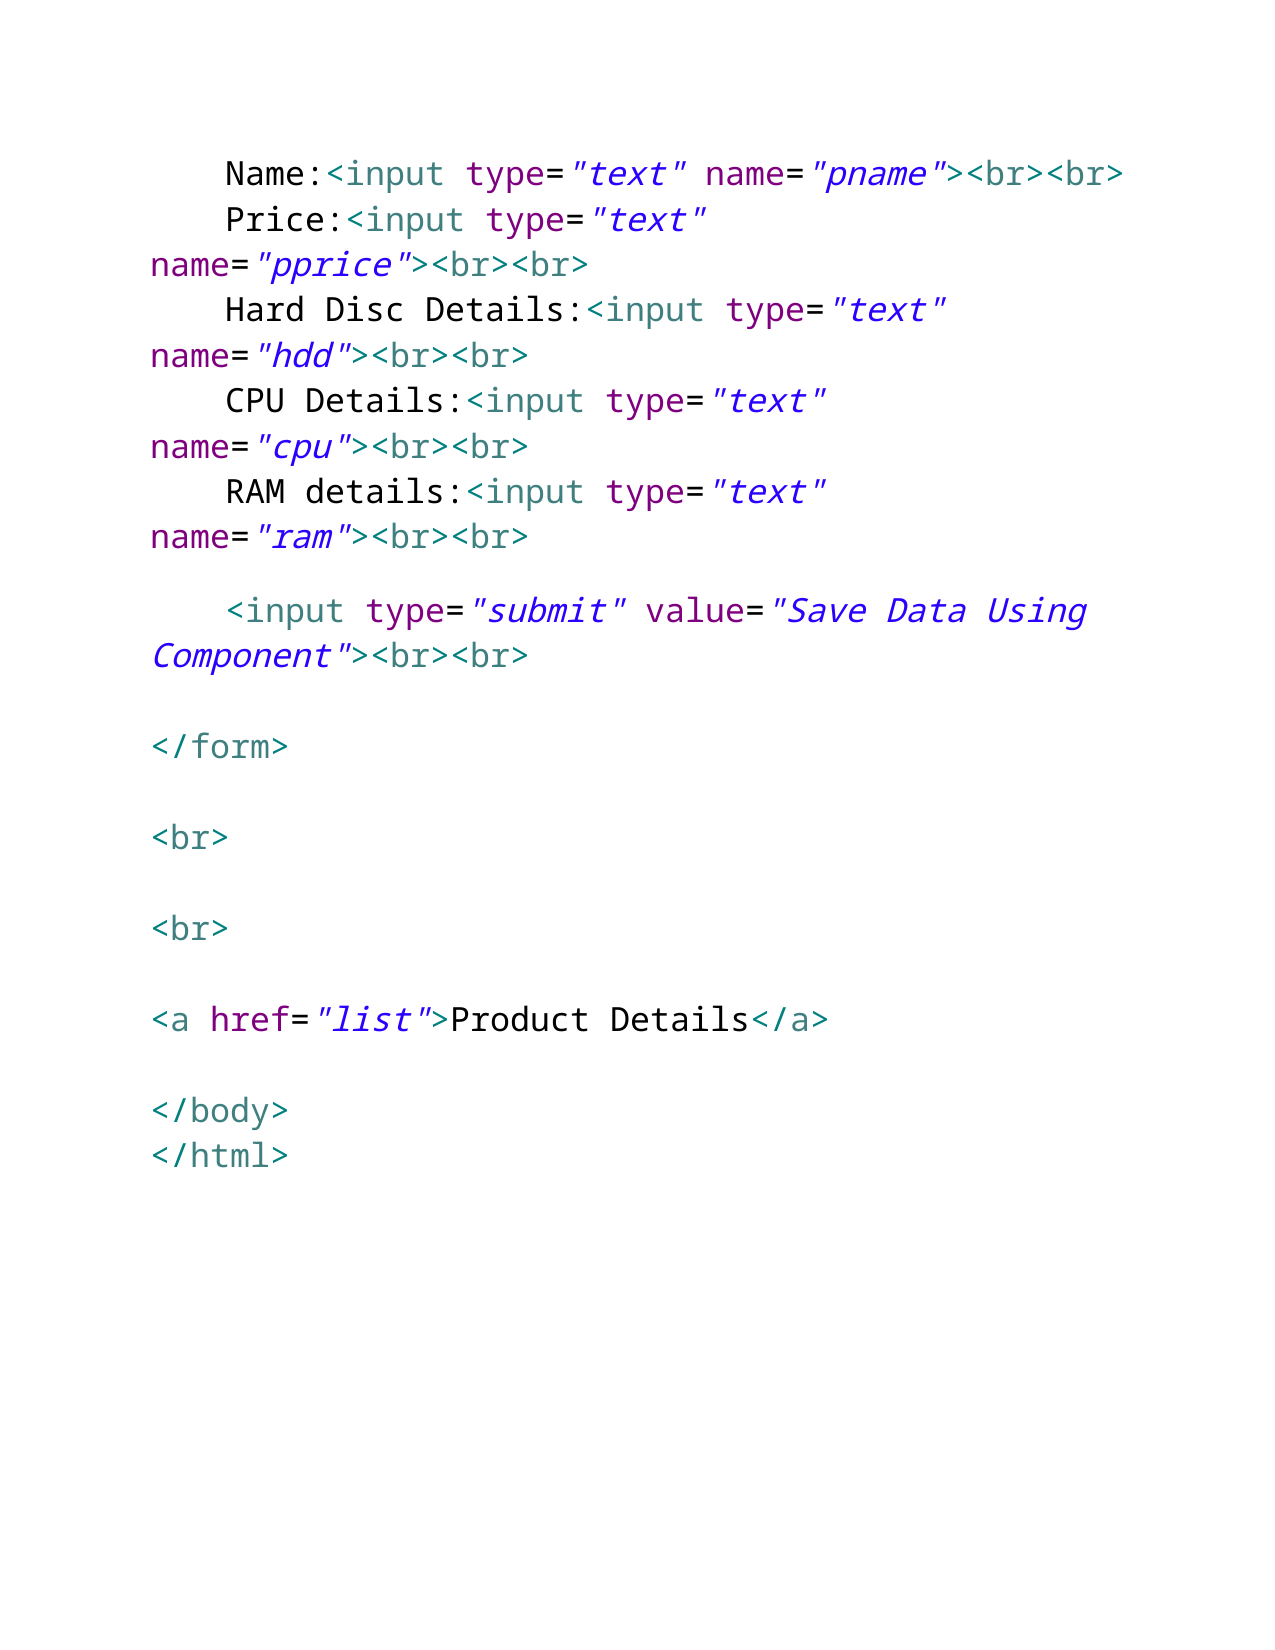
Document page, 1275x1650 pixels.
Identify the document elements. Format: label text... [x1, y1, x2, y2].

text <a href="list">Product Details</a> [150, 996, 1125, 1041]
text Price:<input type="text" name="pprice"><br><br> [150, 195, 1125, 286]
text <br> [150, 814, 1125, 859]
text <br> [150, 905, 1125, 950]
text Hard Disc Details:<input type="text" name="hdd"><br><br> [150, 286, 1125, 377]
text </html> [150, 1132, 1125, 1177]
text </body> [150, 1086, 1125, 1132]
text </form> [150, 723, 1125, 768]
text RAM details:<input type="text" name="ram"><br><br> [150, 468, 1125, 559]
text <input type="submit" value="Save Data Using Component"><br><br> [150, 587, 1125, 678]
text CPU Details:<input type="text" name="cpu"><br><br> [150, 377, 1125, 468]
text Name:<input type="text" name="pname"><br><br> [150, 150, 1125, 195]
